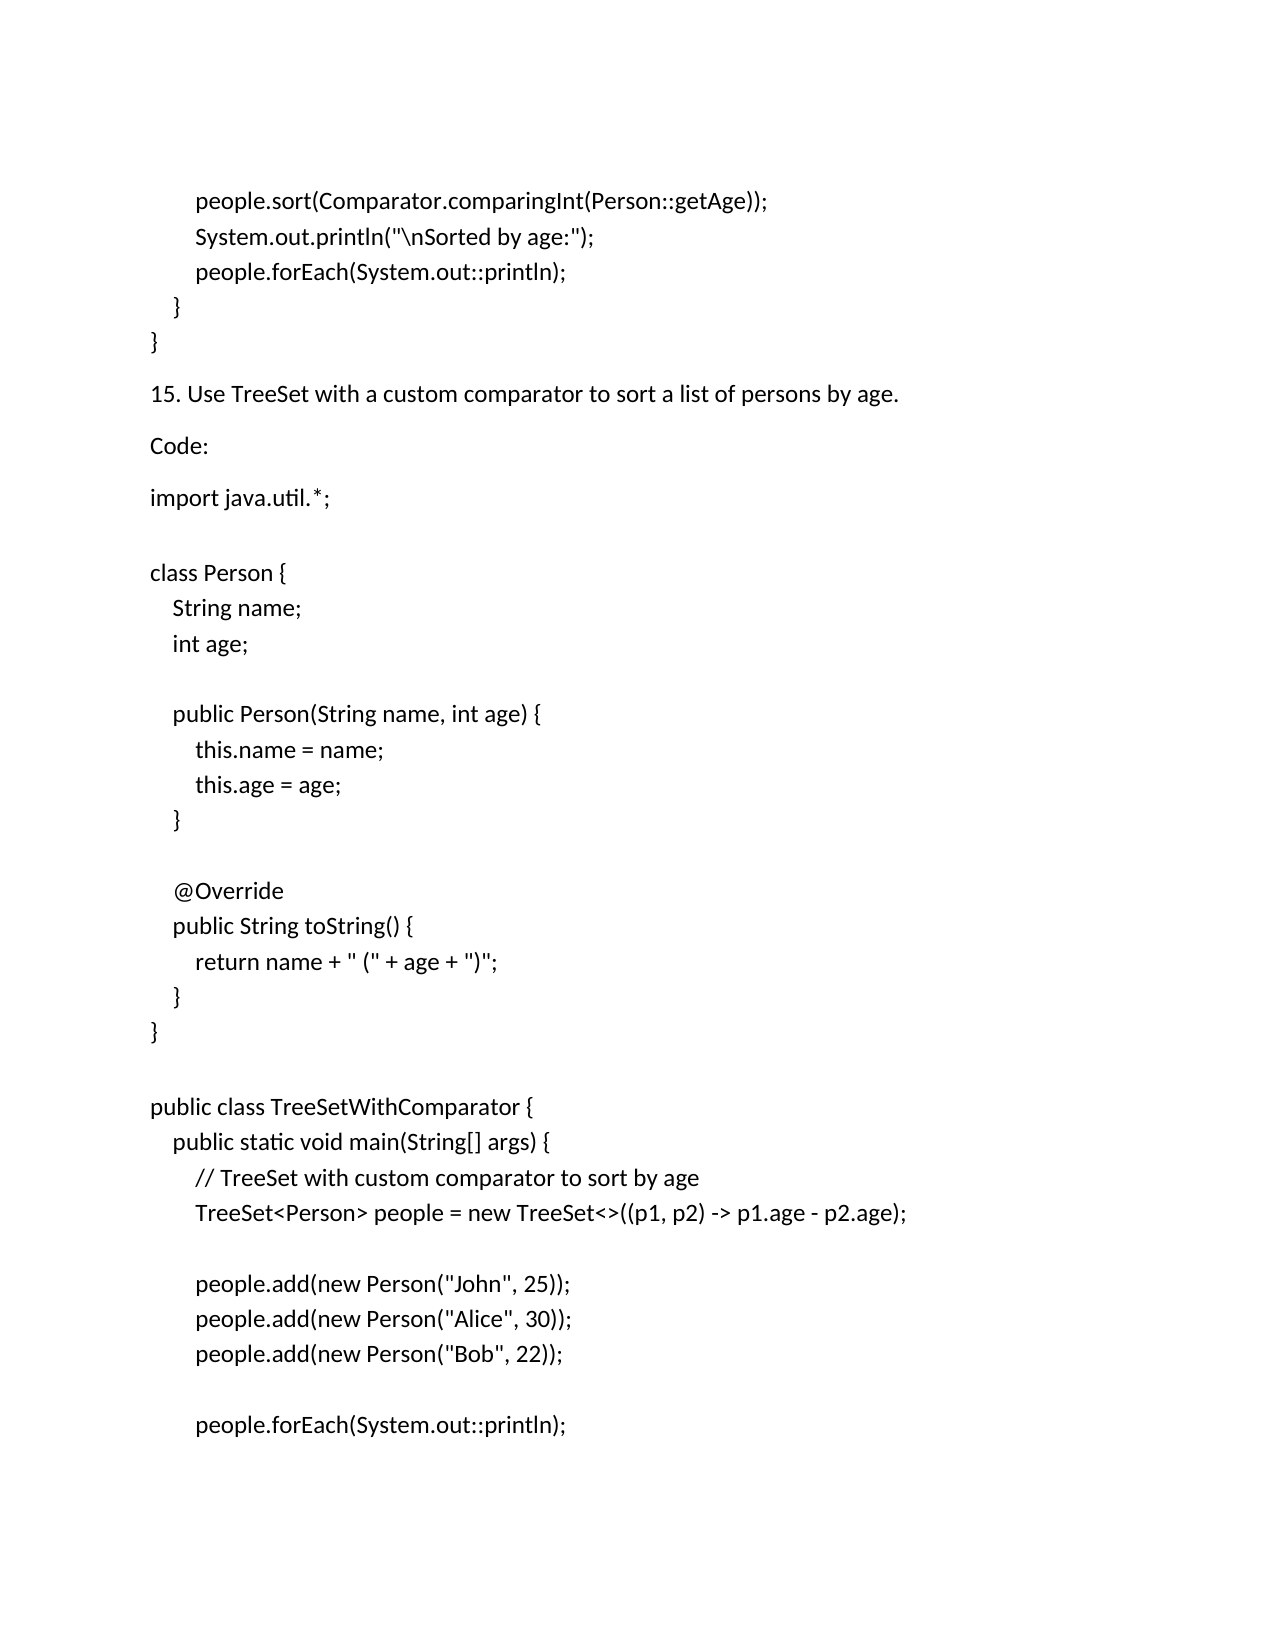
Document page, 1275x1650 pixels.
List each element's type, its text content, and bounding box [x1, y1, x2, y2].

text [150, 482, 1125, 1439]
text Code: [150, 431, 1125, 461]
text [150, 150, 1125, 357]
text 15. Use TreeSet with a custom comparator to sort a list of persons by age. [150, 378, 1125, 409]
